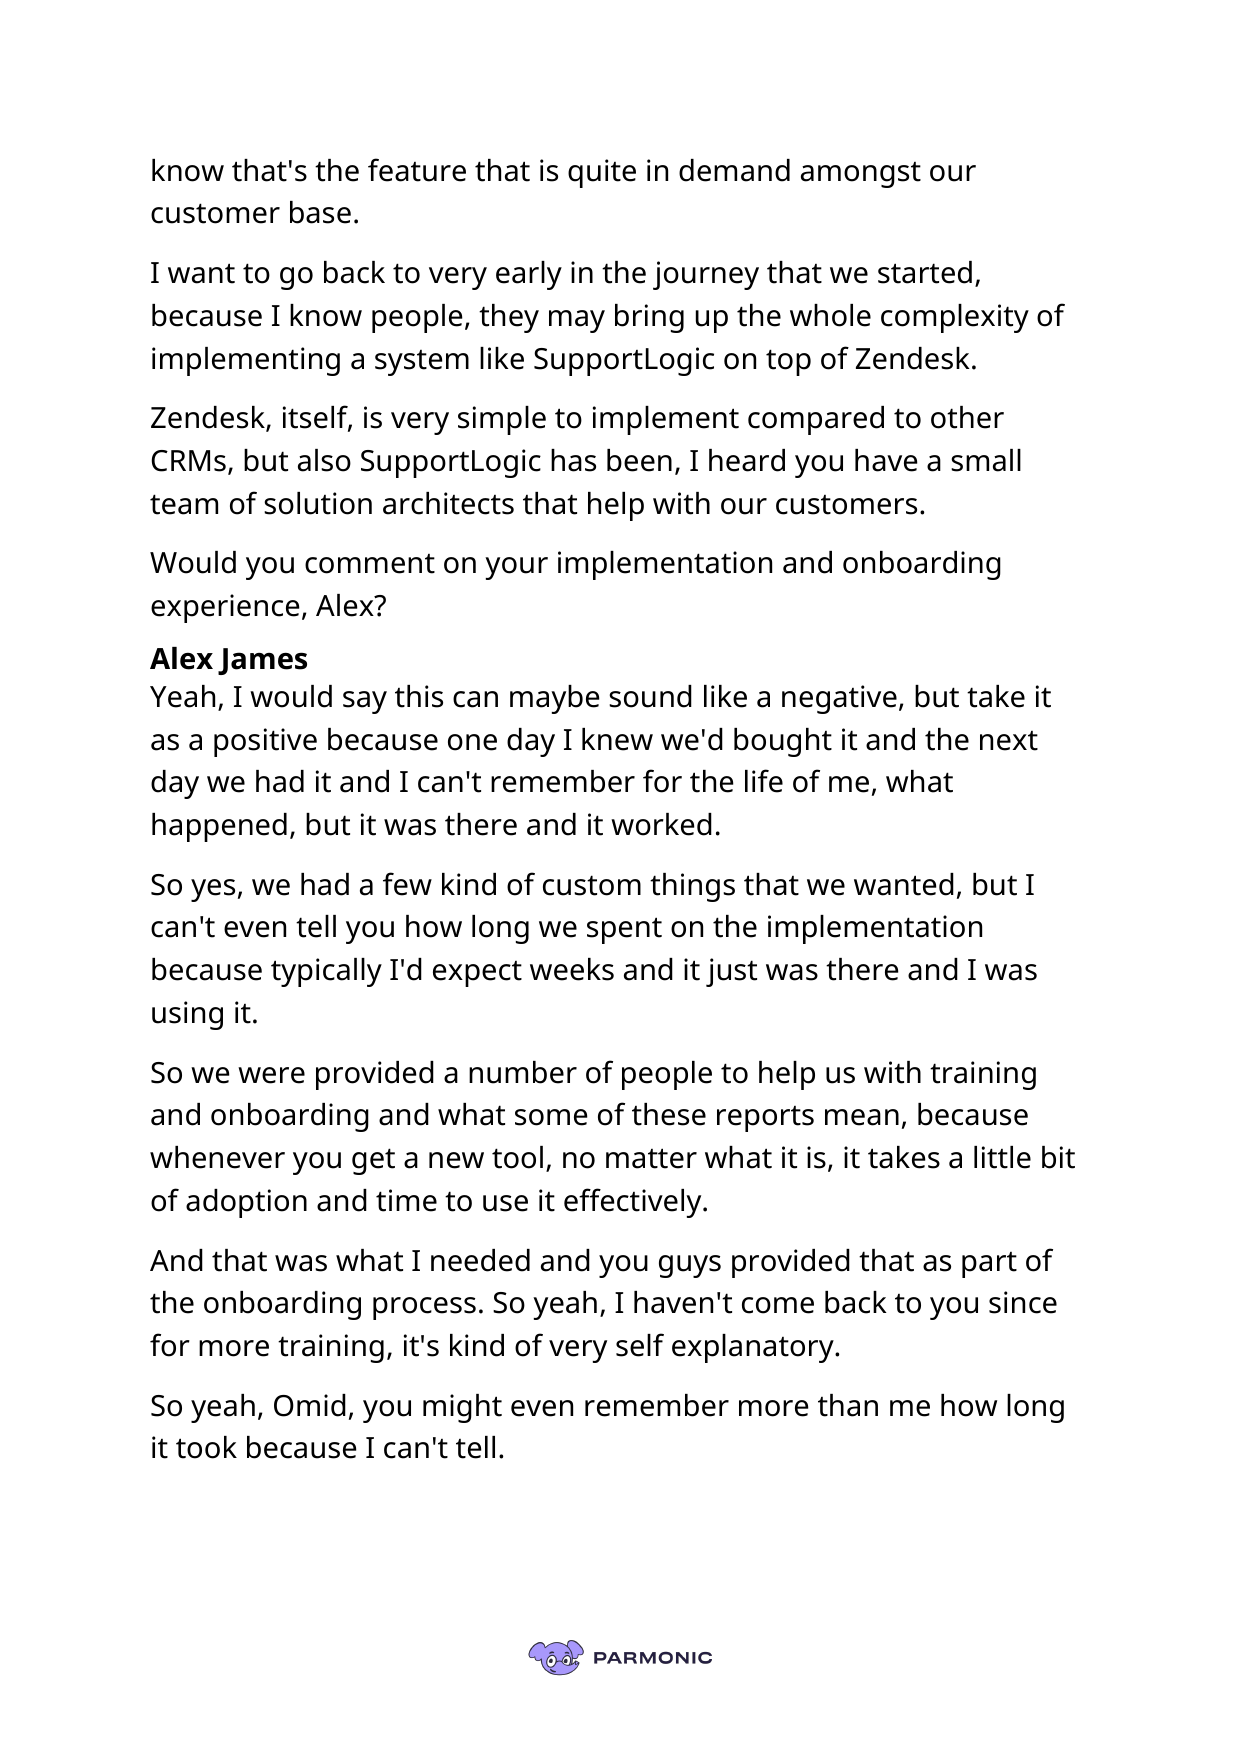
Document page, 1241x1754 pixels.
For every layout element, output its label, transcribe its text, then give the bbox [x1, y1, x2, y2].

text And that was what I needed and you guys provided that as part of the onboarding process. So yeah, I haven't come back to you since for more training, it's kind of very self explanatory. [150, 1240, 1090, 1365]
text So yes, we had a few kind of custom things that we wanted, but I can't even tell you how long we spent on the implementation because typically I'd expect weeks and it just was there and I was using it. [150, 864, 1090, 1032]
text I want to go back to very early in the journey that we started, because I know people, they may bring up the whole complexity of implementing a system like SupportLogic on top of Zendesk. [150, 252, 1090, 378]
text Zendesk, itself, is very simple to implement compared to other CRMs, but also SupportLogic has been, I heard you have a small team of solution architects that help with our customers. [150, 397, 1090, 523]
text Yeah, I would say this can maybe sound like a negative, but take it as a positive because one day I knew we'd bought it and the next day we had it and I can't remember for the life of me, what happened, but it was there and it worked. [150, 676, 1090, 844]
picture [517, 1634, 723, 1681]
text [150, 150, 1090, 232]
text Would you comment on your implementation and onboarding experience, Alex? [150, 542, 1090, 625]
text So yeah, Omid, you might even remember more than me how long it took because I can't tell. [150, 1385, 1090, 1467]
subtitle Alex James [150, 645, 1090, 676]
text So we were provided a number of people to help us with training and onboarding and what some of these reports mean, because whenever you get a new tool, no matter what it is, it takes a little bit of adoption and time to use it effectively. [150, 1052, 1090, 1220]
